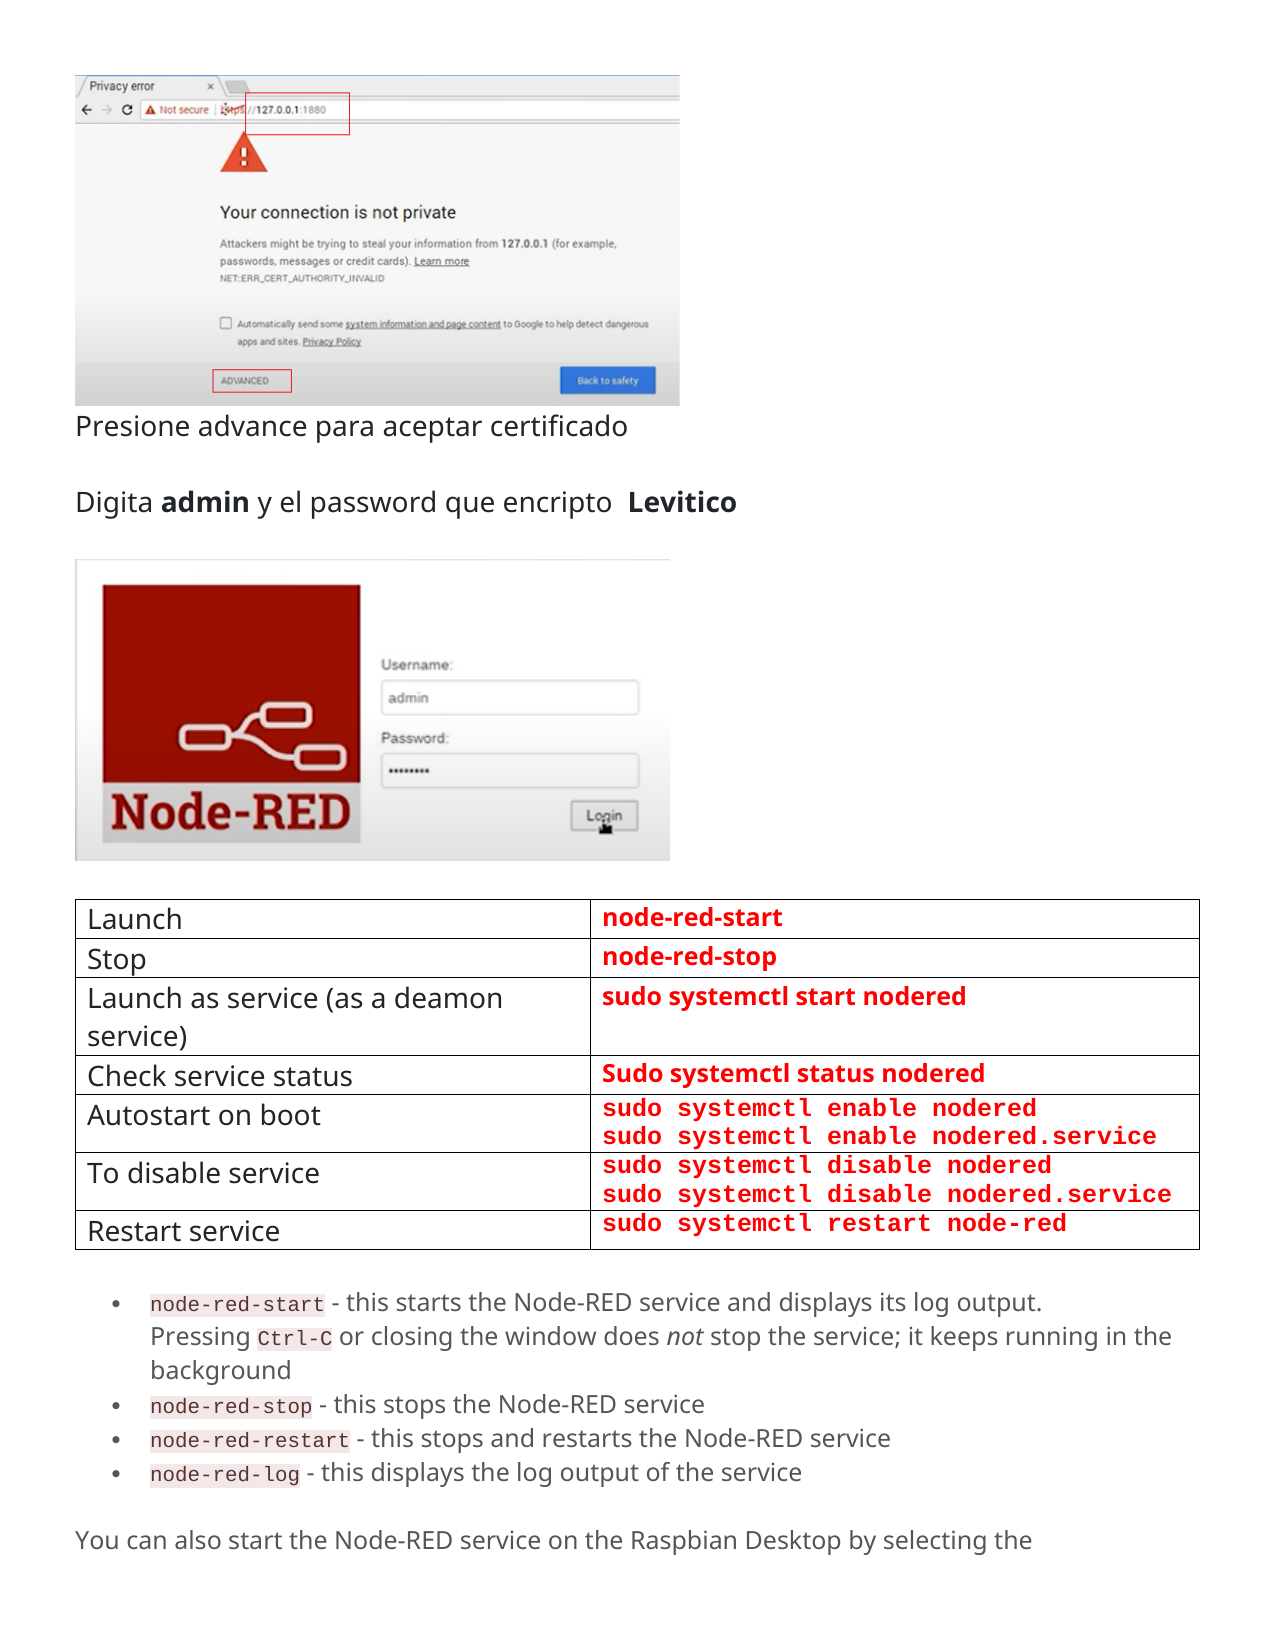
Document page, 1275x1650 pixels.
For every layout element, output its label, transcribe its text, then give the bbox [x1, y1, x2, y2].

text Digita admin y el password que encripto Levitico [75, 483, 1200, 521]
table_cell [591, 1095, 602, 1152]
list node-red-start - this starts the Node-RED service and displays its log output. Pressing Ctrl-C or closing the window does not stop the service; it keeps running in the background [112, 1284, 1200, 1386]
picture [75, 75, 680, 406]
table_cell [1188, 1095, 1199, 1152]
list node-red-log - this displays the log output of the service [112, 1454, 1200, 1489]
text Presione advance para aceptar certificado [75, 406, 1200, 444]
table_cell sudo systemctl start nodered [591, 978, 1199, 1055]
list node-red-restart - this stops and restarts the Node-RED service [112, 1421, 1200, 1454]
text You can also start the Node-RED service on the Raspbian Desktop by selecting the [75, 1523, 1200, 1557]
table_cell node-red-stop [591, 939, 1199, 977]
picture [75, 559, 671, 861]
table_cell Restart service [76, 1211, 590, 1249]
table_cell sudo systemctl disable nodered sudo systemctl disable nodered.service [591, 1153, 1199, 1210]
table_header node-red-start [591, 900, 1199, 938]
table_cell To disable service [76, 1153, 590, 1210]
table_cell Stop [76, 939, 590, 977]
table_header Launch [76, 900, 590, 938]
list node-red-stop - this stops the Node-RED service [112, 1386, 1200, 1421]
table_cell Autostart on boot [76, 1095, 590, 1152]
table_cell Check service status [76, 1056, 590, 1094]
table_cell Launch as service (as a deamon service) [76, 978, 590, 1055]
table_cell sudo systemctl restart node-red [591, 1211, 1199, 1249]
table_cell Sudo systemctl status nodered [591, 1056, 1199, 1094]
